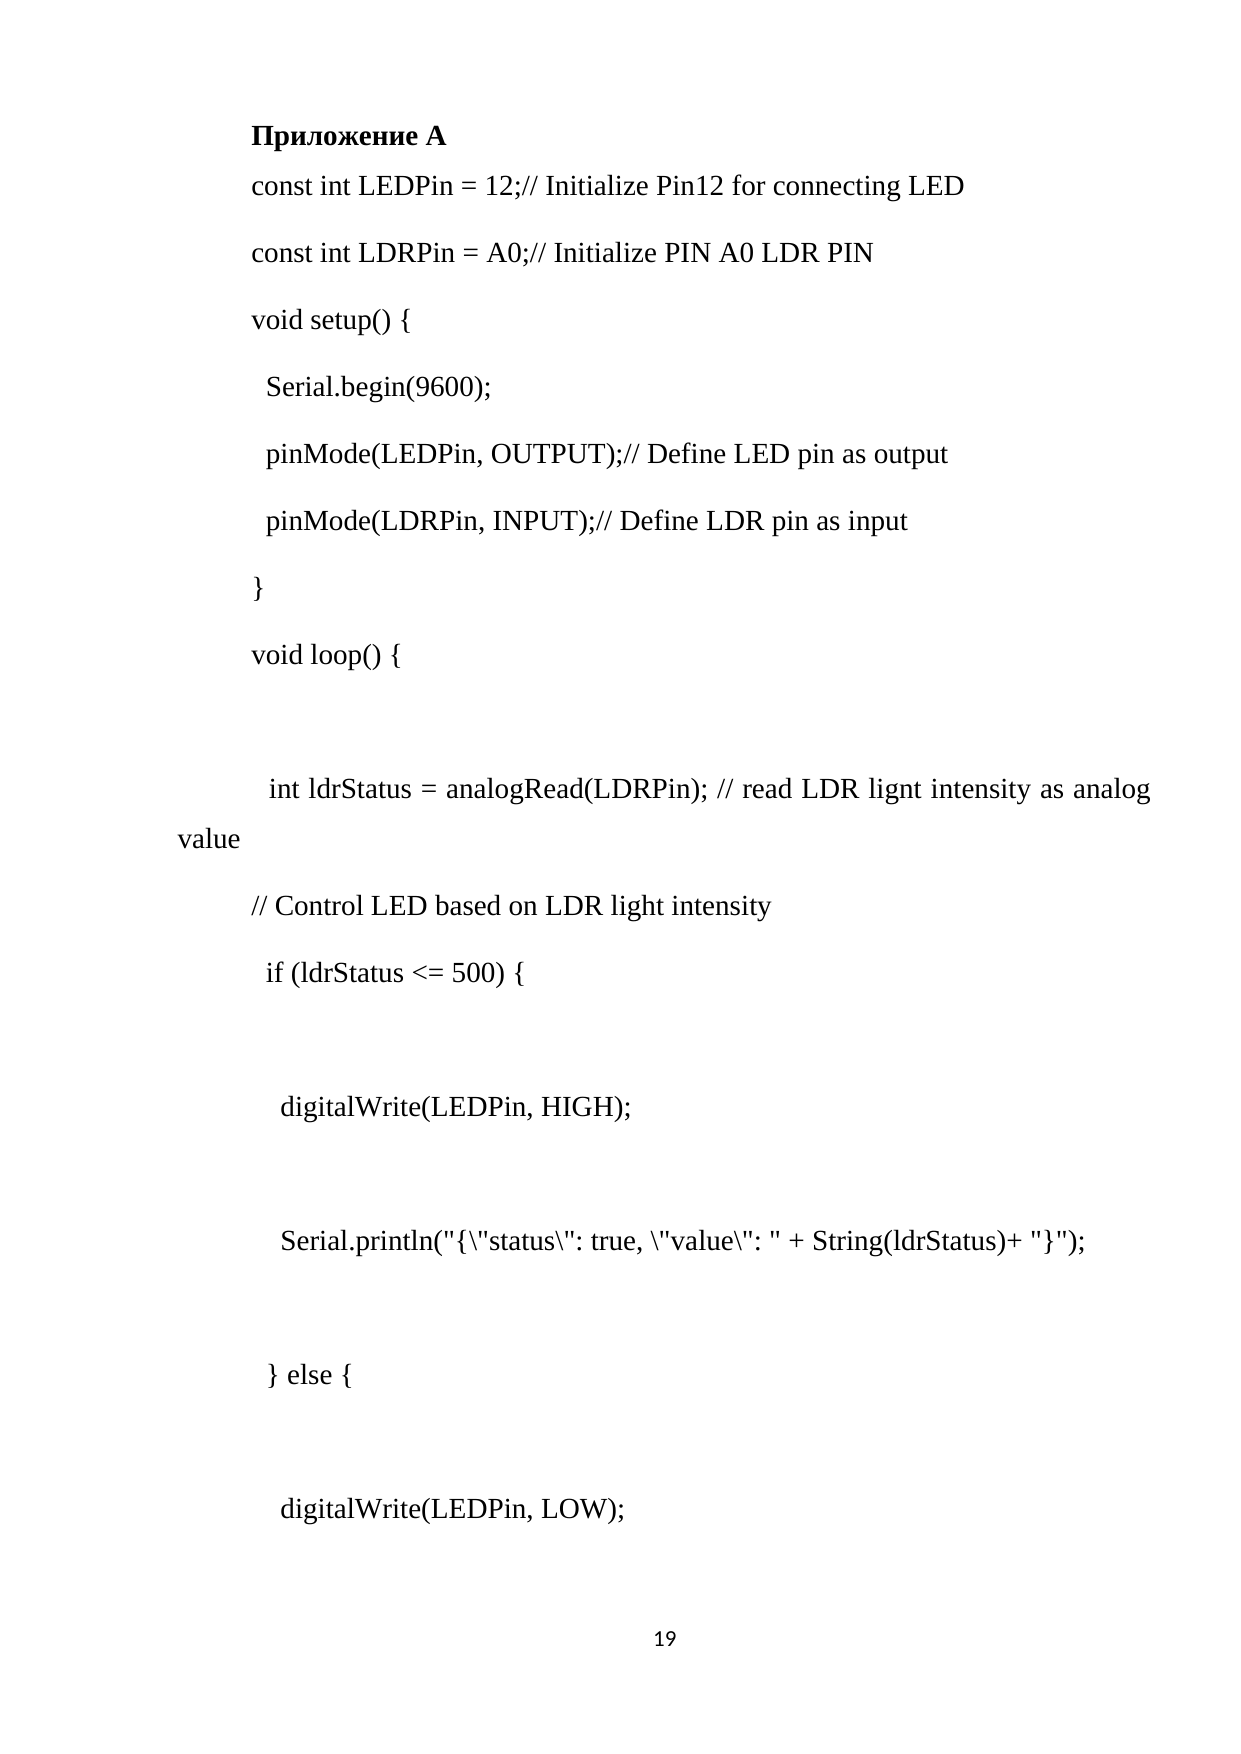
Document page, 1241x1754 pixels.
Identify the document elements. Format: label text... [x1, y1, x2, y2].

text pinMode(LDRPin, INPUT);// Define LDR pin as input [177, 503, 1152, 537]
text Приложение А [177, 118, 1152, 152]
text pinMode(LEDPin, OUTPUT);// Define LED pin as output [177, 436, 1152, 470]
text } else { [177, 1357, 1152, 1391]
text // Control LED based on LDR light intensity [177, 888, 1152, 922]
text void loop() { [177, 637, 1152, 671]
text digitalWrite(LEDPin, LOW); [177, 1491, 1152, 1525]
text Serial.println("{\"status\": true, \"value\": " + String(ldrStatus)+ "}"); [177, 1223, 1152, 1257]
text void setup() { [177, 302, 1152, 336]
text digitalWrite(LEDPin, HIGH); [177, 1089, 1152, 1123]
text const int LEDPin = 12;// Initialize Pin12 for connecting LED [177, 168, 1152, 202]
text int ldrStatus = analogRead(LDRPin); // read LDR lignt intensity as analog value [177, 771, 1152, 855]
text const int LDRPin = A0;// Initialize PIN A0 LDR PIN [177, 235, 1152, 269]
text } [177, 570, 1152, 604]
text Serial.begin(9600); [177, 369, 1152, 403]
text if (ldrStatus <= 500) { [177, 956, 1152, 989]
